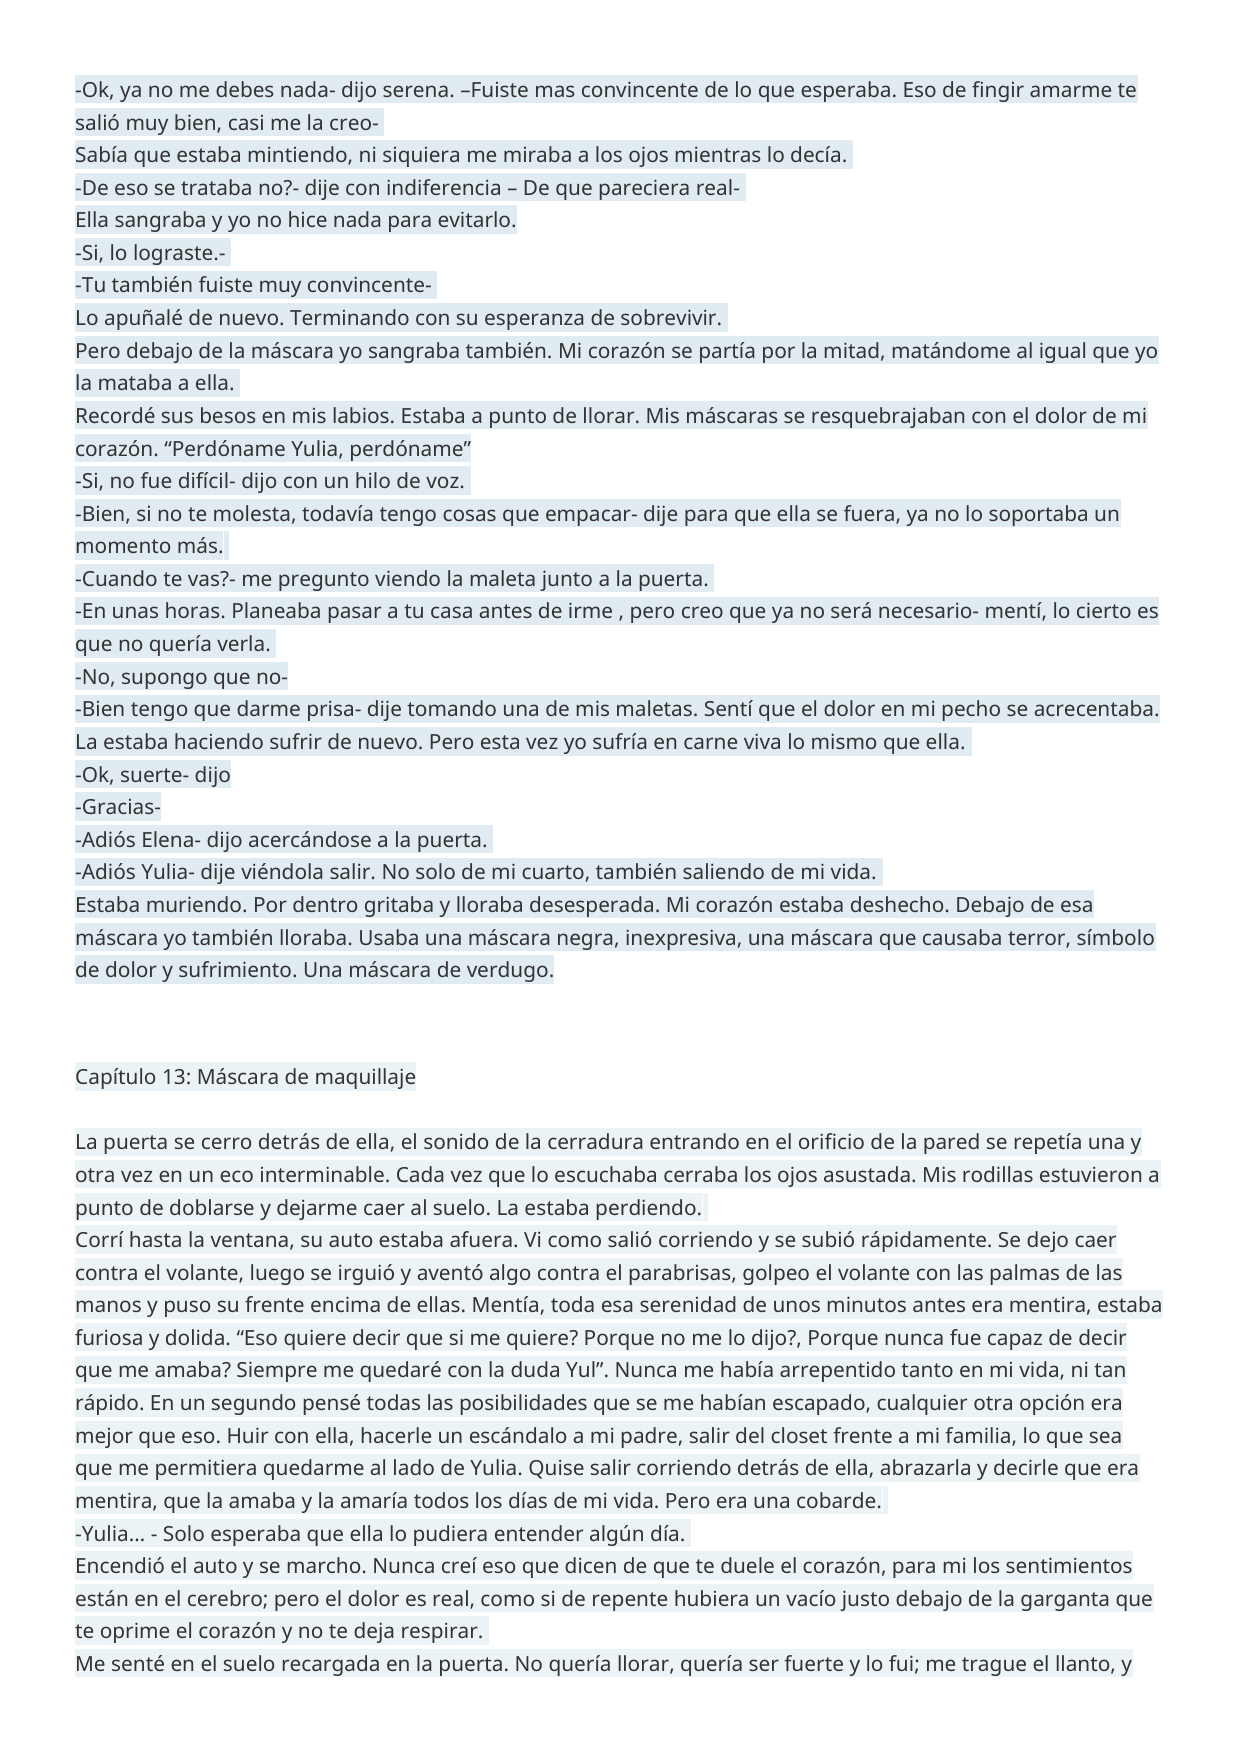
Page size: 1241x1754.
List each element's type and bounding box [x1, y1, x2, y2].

text [75, 75, 1165, 984]
text [75, 1062, 1165, 1677]
